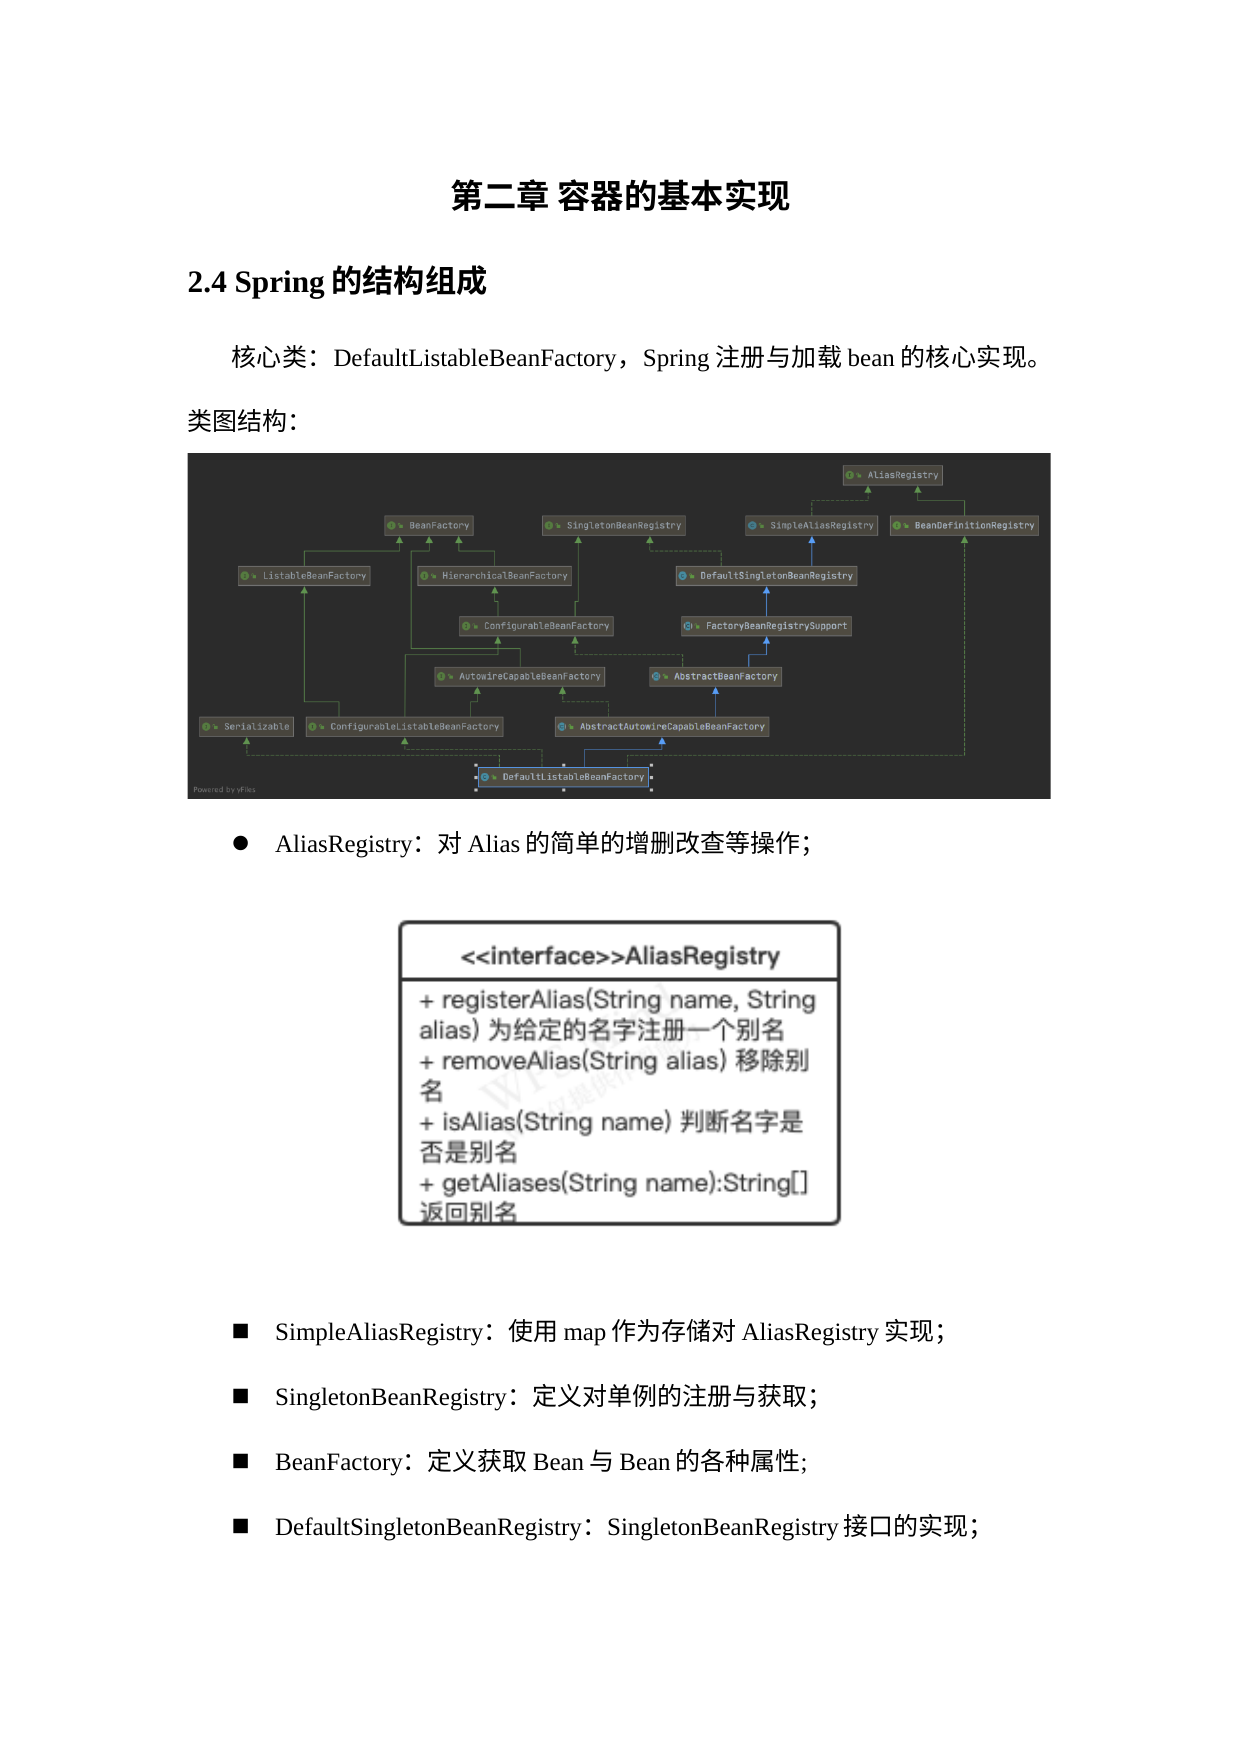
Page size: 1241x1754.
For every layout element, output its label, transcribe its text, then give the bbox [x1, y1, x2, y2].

list DefaultSingletonBeanRegistry：SingletonBeanRegistry接口的实现； [231, 1493, 1053, 1558]
picture [353, 875, 887, 1272]
text 核心类：DefaultListableBeanFactory，Spring注册与加载bean的核心实现。类图结构： [187, 323, 1053, 453]
list SingletonBeanRegistry：定义对单例的注册与获取； [231, 1363, 1053, 1428]
list SimpleAliasRegistry：使用map作为存储对AliasRegistry实现； [231, 1298, 1053, 1363]
list BeanFactory：定义获取Bean与Bean的各种属性; [231, 1428, 1053, 1493]
subtitle 2.4 Spring的结构组成 [187, 248, 1053, 313]
subtitle 容器的基本实现 [187, 162, 1053, 227]
picture [187, 453, 1051, 799]
list AliasRegistry：对Alias的简单的增删改查等操作； [231, 811, 1053, 876]
